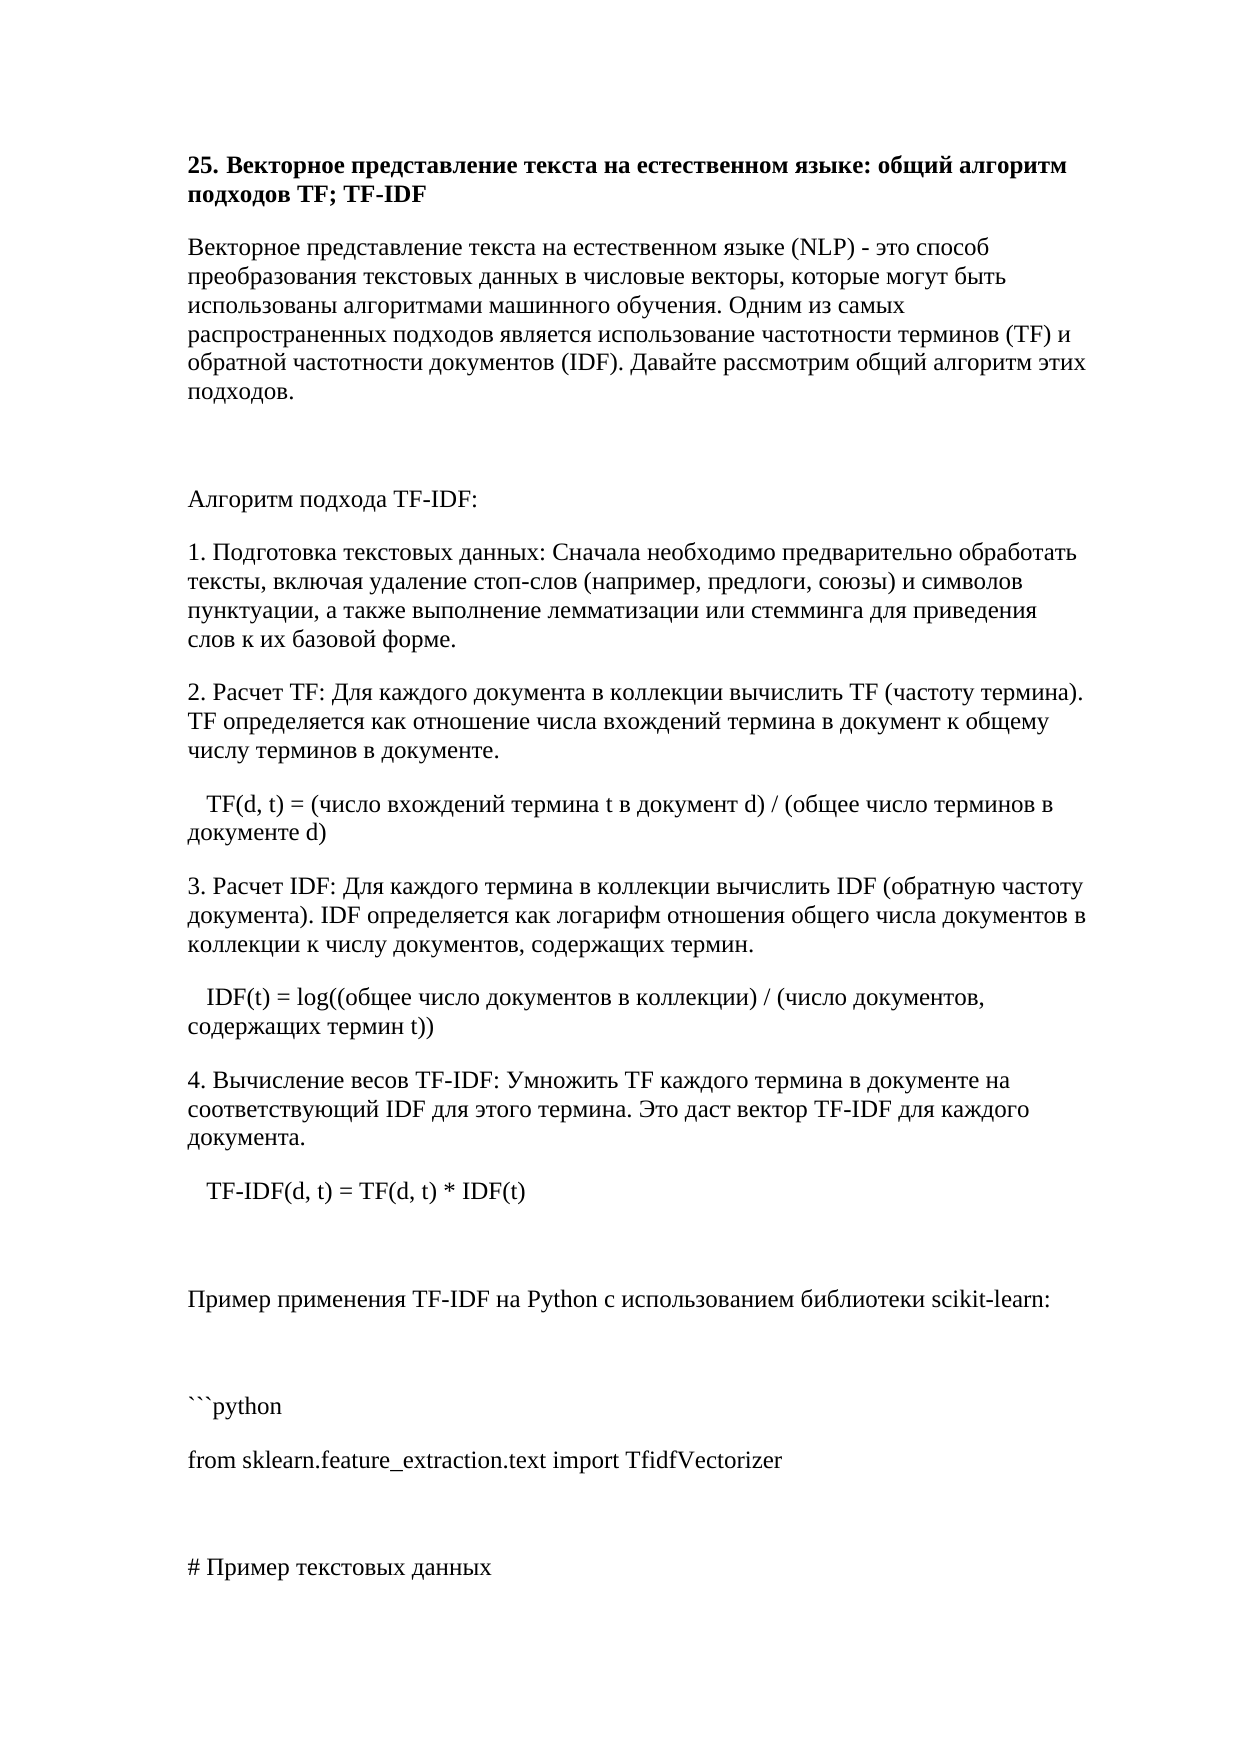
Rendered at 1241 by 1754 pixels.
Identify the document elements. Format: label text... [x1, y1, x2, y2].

text 2. Расчет TF: Для каждого документа в коллекции вычислить TF (частоту термина). TF определяется как отношение числа вхождений термина в документ к общему числу терминов в документе. [187, 677, 1090, 764]
text IDF(t) = log((общее число документов в коллекции) / (число документов, содержащих термин t)) [187, 982, 1090, 1040]
text 1. Подготовка текстовых данных: Сначала необходимо предварительно обработать тексты, включая удаление стоп-слов (например, предлоги, союзы) и символов пунктуации, а также выполнение лемматизации или стемминга для приведения слов к их базовой форме. [187, 537, 1090, 652]
text Алгоритм подхода TF-IDF: [187, 484, 1090, 512]
text from sklearn.feature_extraction.text import TfidfVectorizer [187, 1445, 1090, 1474]
text Пример применения TF-IDF на Python с использованием библиотеки scikit-learn: [187, 1284, 1090, 1312]
text 3. Расчет IDF: Для каждого термина в коллекции вычислить IDF (обратную частоту документа). IDF определяется как логарифм отношения общего числа документов в коллекции к числу документов, содержащих термин. [187, 871, 1090, 957]
text TF-IDF(d, t) = TF(d, t) * IDF(t) [187, 1176, 1090, 1205]
text 4. Вычисление весов TF-IDF: Умножить TF каждого термина в документе на соответствующий IDF для этого термина. Это даст вектор TF-IDF для каждого документа. [187, 1065, 1090, 1151]
text # Пример текстовых данных [187, 1552, 1090, 1581]
text 25. Векторное представление текста на естественном языке: общий алгоритм подходов TF; TF-IDF [187, 150, 1090, 207]
text TF(d, t) = (число вхождений термина t в документ d) / (общее число терминов в документе d) [187, 789, 1090, 846]
text ```python [187, 1391, 1090, 1420]
text Векторное представление текста на естественном языке (NLP) - это способ преобразования текстовых данных в числовые векторы, которые могут быть использованы алгоритмами машинного обучения. Одним из самых распространенных подходов является использование частотности терминов (TF) и обратной частотности документов (IDF). Давайте рассмотрим общий алгоритм этих подходов. [187, 232, 1090, 405]
